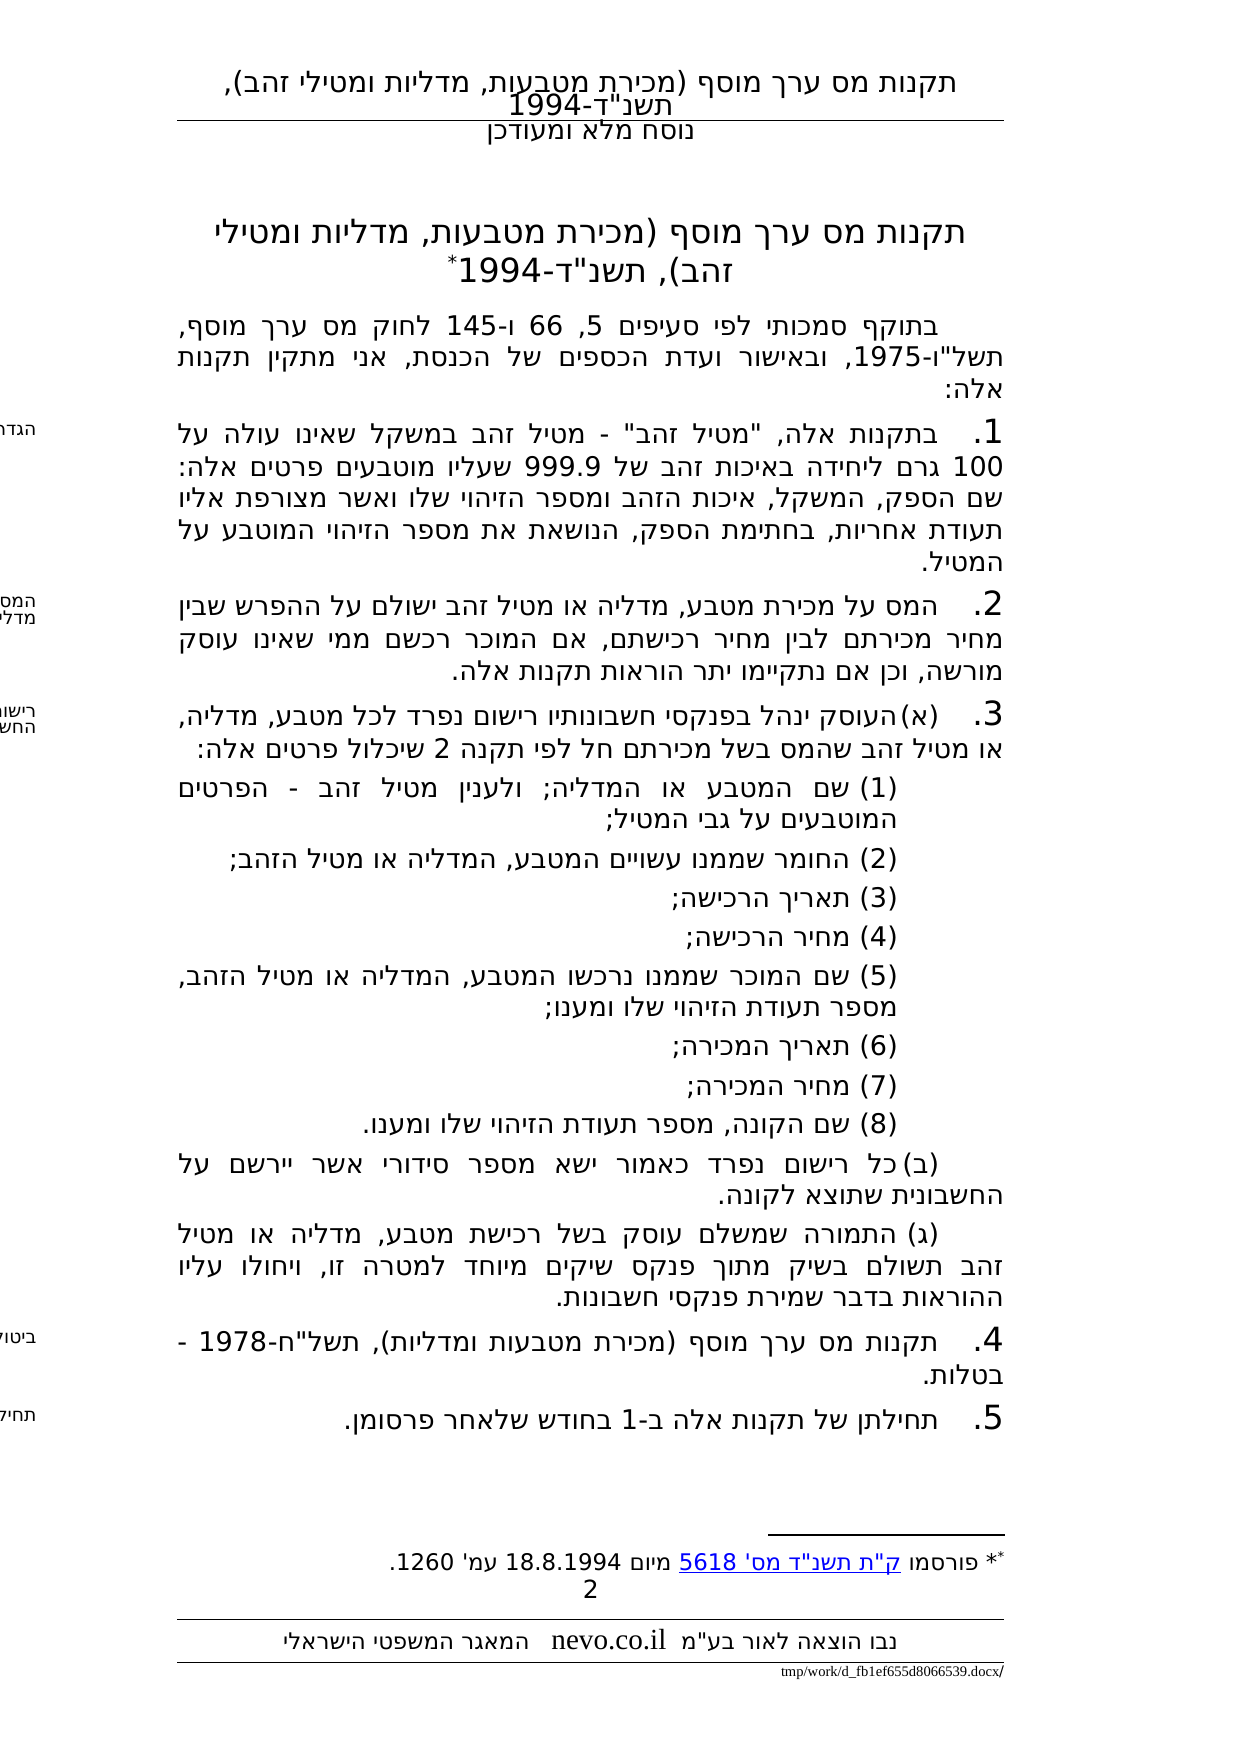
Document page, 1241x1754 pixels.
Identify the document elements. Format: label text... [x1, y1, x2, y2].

text (6) תאריך המכירה; [177, 1031, 898, 1062]
text תקנות מס ערך מוסף (מכירת מטבעות, מדליות ומטילי זהב), תשנ"ד-1994* [177, 212, 1004, 290]
text (8) שם הקונה, מספר תעודת הזיהוי שלו ומענו. [177, 1109, 898, 1140]
text (4) מחיר הרכישה; [177, 921, 898, 953]
text בתוקף סמכותי לפי סעיפים 5, 66 ו-145 לחוק מס ערך מוסף, תשל"ו-1975, ובאישור ועדת הכספים של הכנסת, אני מתקין תקנות אלה: [177, 310, 1004, 405]
text 5. תחילתן של תקנות אלה ב-1 בחודש שלאחר פרסומן. [177, 1399, 1004, 1437]
text 2. המס על מכירת מטבע, מדליה או מטיל זהב ישולם על ההפרש שבין מחיר מכירתם לבין מחיר רכישתם, אם המוכר רכשם ממי שאינו עוסק מורשה, וכן אם נתקיימו יתר הוראות תקנות אלה. [177, 585, 1004, 687]
text (ב) כל רישום נפרד כאמור ישא מספר סידורי אשר יירשם על החשבונית שתוצא לקונה. [177, 1148, 1004, 1211]
text (7) מחיר המכירה; [177, 1070, 898, 1101]
text (3) תאריך הרכישה; [177, 882, 898, 913]
text 1. בתקנות אלה, "מטיל זהב" - מטיל זהב במשקל שאינו עולה על ליחידה באיכות זהב של 999.9 שעליו מוטבעים פרטים אלה: שם הספק, המשקל, איכות הזהב ומספר הזיהוי שלו ואשר מצורפת אליו תעודת אחריות, בחתימת הספק, הנושאת את מספר הזיהוי המוטבע על המטיל. [177, 412, 1004, 577]
text 3. (א) העוסק ינהל בפנקסי חשבונותיו רישום נפרד לכל מטבע, מדליה, או מטיל זהב שהמס בשל מכירתם חל לפי תקנה 2 שיכלול פרטים אלה: [177, 694, 1004, 765]
text 4. תקנות מס ערך מוסף (מכירת מטבעות ומדליות), תשל"ח-1978 - בטלות. [177, 1321, 1004, 1391]
text (2) החומר שממנו עשויים המטבע, המדליה או מטיל הזהב; [177, 843, 898, 874]
text (1) שם המטבע או המדליה; ולענין מטיל זהב - הפרטים המוטבעים על גבי המטיל; [177, 772, 898, 835]
text (5) שם המוכר שממנו נרכשו המטבע, המדליה או מטיל הזהב, מספר תעודת הזיהוי שלו ומענו; [177, 960, 898, 1023]
text (ג) התמורה שמשלם עוסק בשל רכישת מטבע, מדליה או מטיל זהב תשולם בשיק מתוך פנקס שיקים מיוחד למטרה זו, ויחולו עליו ההוראות בדבר שמירת פנקסי חשבונות. [177, 1218, 1004, 1313]
